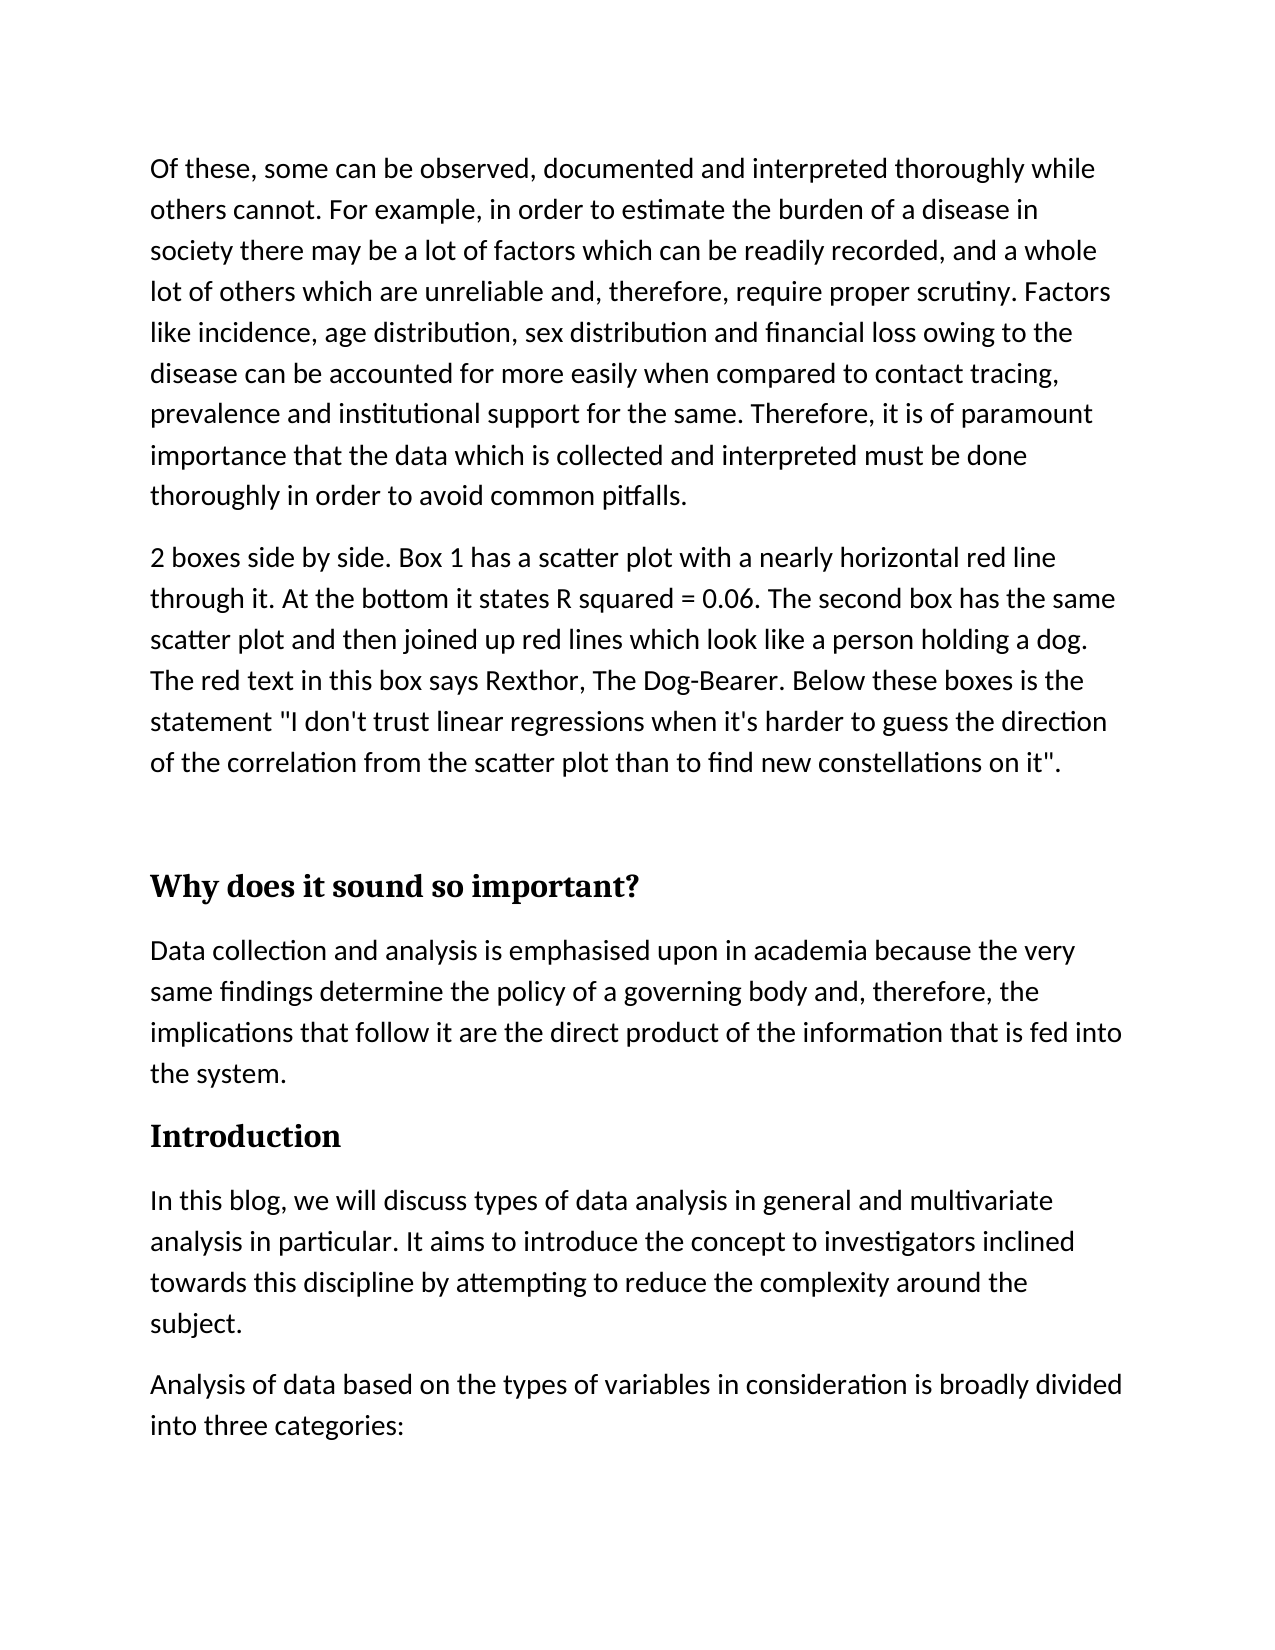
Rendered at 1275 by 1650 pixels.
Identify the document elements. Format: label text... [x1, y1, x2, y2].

text Analysis of data based on the types of variables in consideration is broadly divided into three categories: [150, 1366, 1125, 1443]
text Data collection and analysis is emphasised upon in academia because the very same findings determine the policy of a governing body and, therefore, the implications that follow it are the direct product of the information that is fed into the system. [150, 932, 1125, 1091]
text Why does it sound so important? [150, 867, 1125, 906]
text In this blog, we will discuss types of data analysis in general and multivariate analysis in particular. It aims to introduce the concept to investigators inclined towards this discipline by attempting to reduce the complexity around the subject. [150, 1182, 1125, 1340]
text 2 boxes side by side. Box 1 has a scatter plot with a nearly horizontal red line through it. At the bottom it states R squared = 0.06. The second box has the same scatter plot and then joined up red lines which look like a person holding a dog. The red text in this box says Rexthor, The Dog-Bearer. Below these boxes is the statement "I don't trust linear regressions when it's harder to guess the direction of the correlation from the scatter plot than to find new constellations on it". [150, 539, 1125, 779]
text Of these, some can be observed, documented and interpreted thoroughly while others cannot. For example, in order to estimate the burden of a disease in society there may be a lot of factors which can be readily recorded, and a whole lot of others which are unreliable and, therefore, require proper scrutiny. Factors like incidence, age distribution, sex distribution and financial loss owing to the disease can be accounted for more easily when compared to contact tracing, prevalence and institutional support for the same. Therefore, it is of paramount importance that the data which is collected and interpreted must be done thoroughly in order to avoid common pitfalls. [150, 150, 1125, 513]
text Introduction [150, 1117, 1125, 1155]
